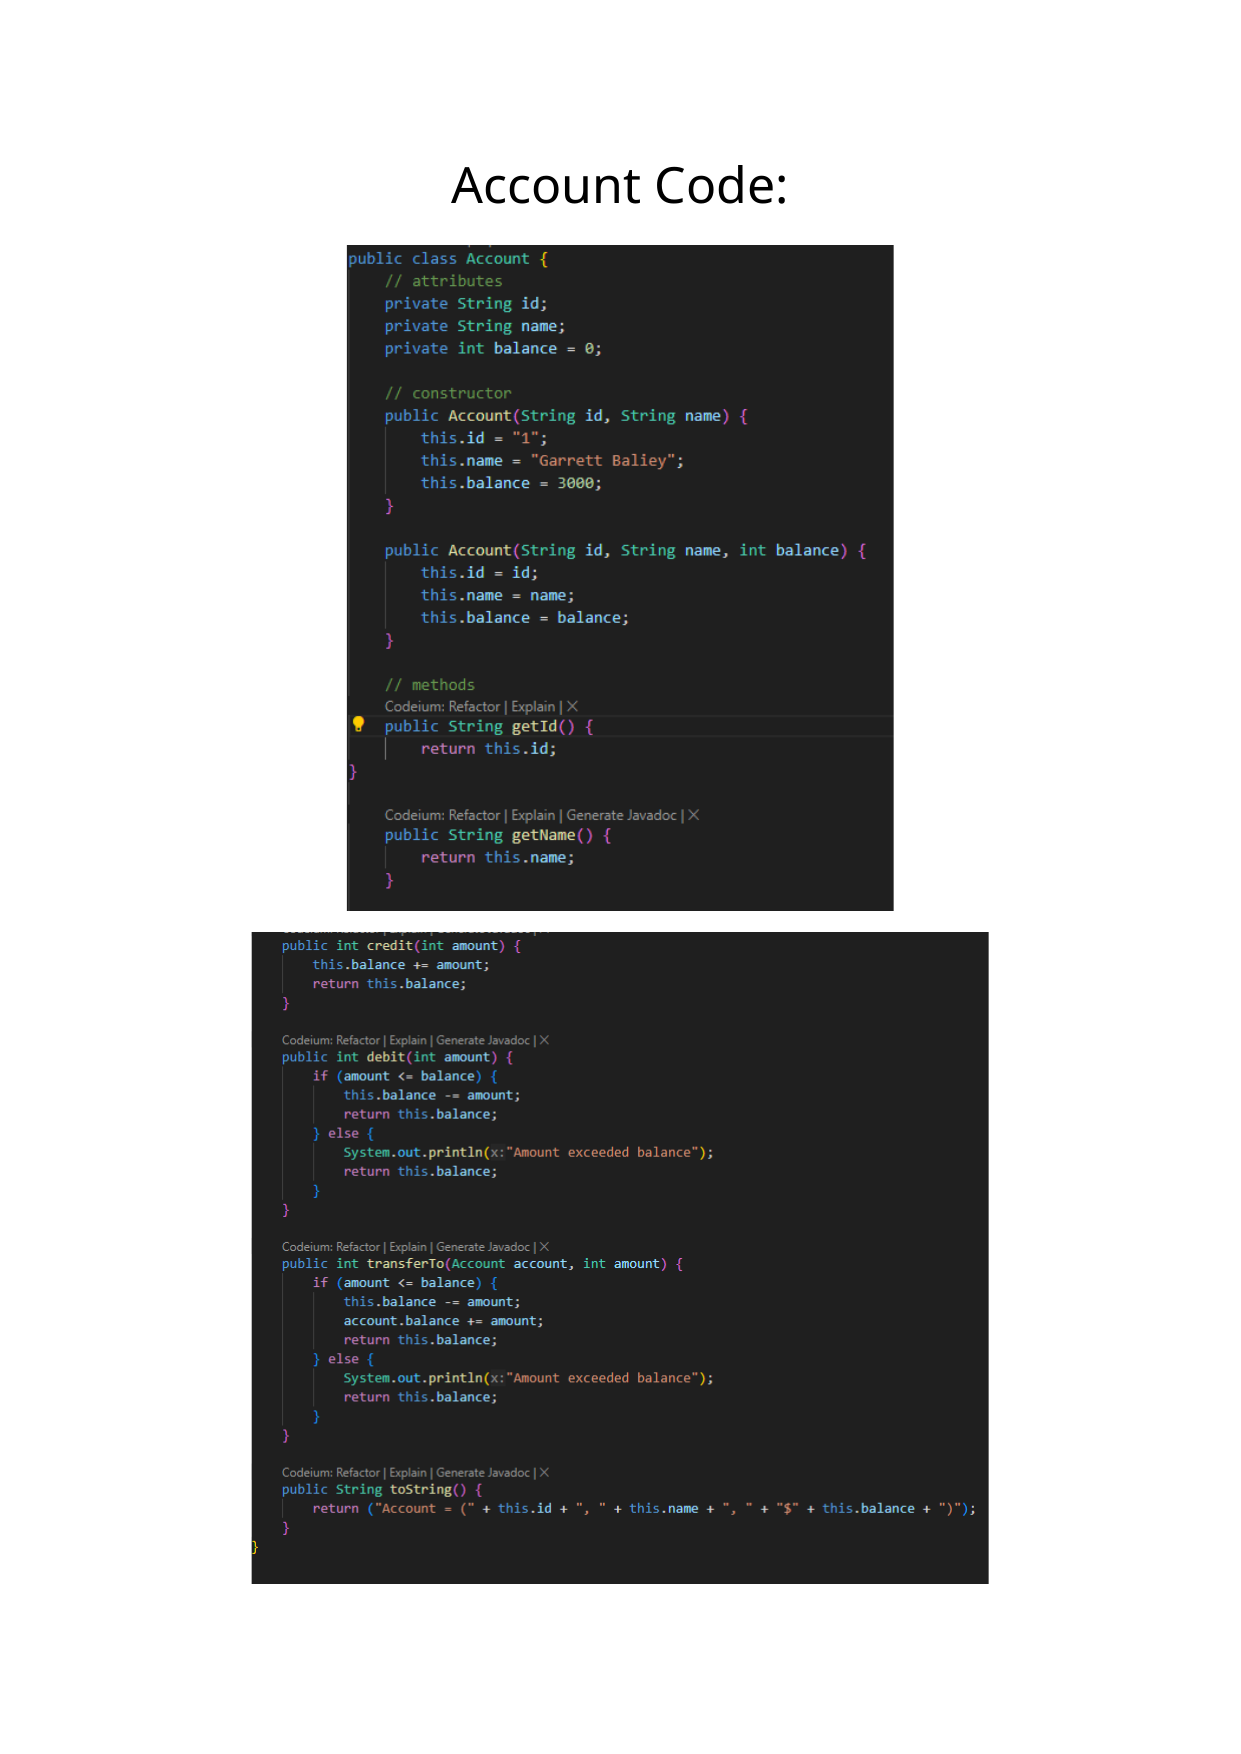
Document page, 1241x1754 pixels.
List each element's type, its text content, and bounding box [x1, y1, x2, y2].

text Account Code: [150, 150, 1090, 218]
